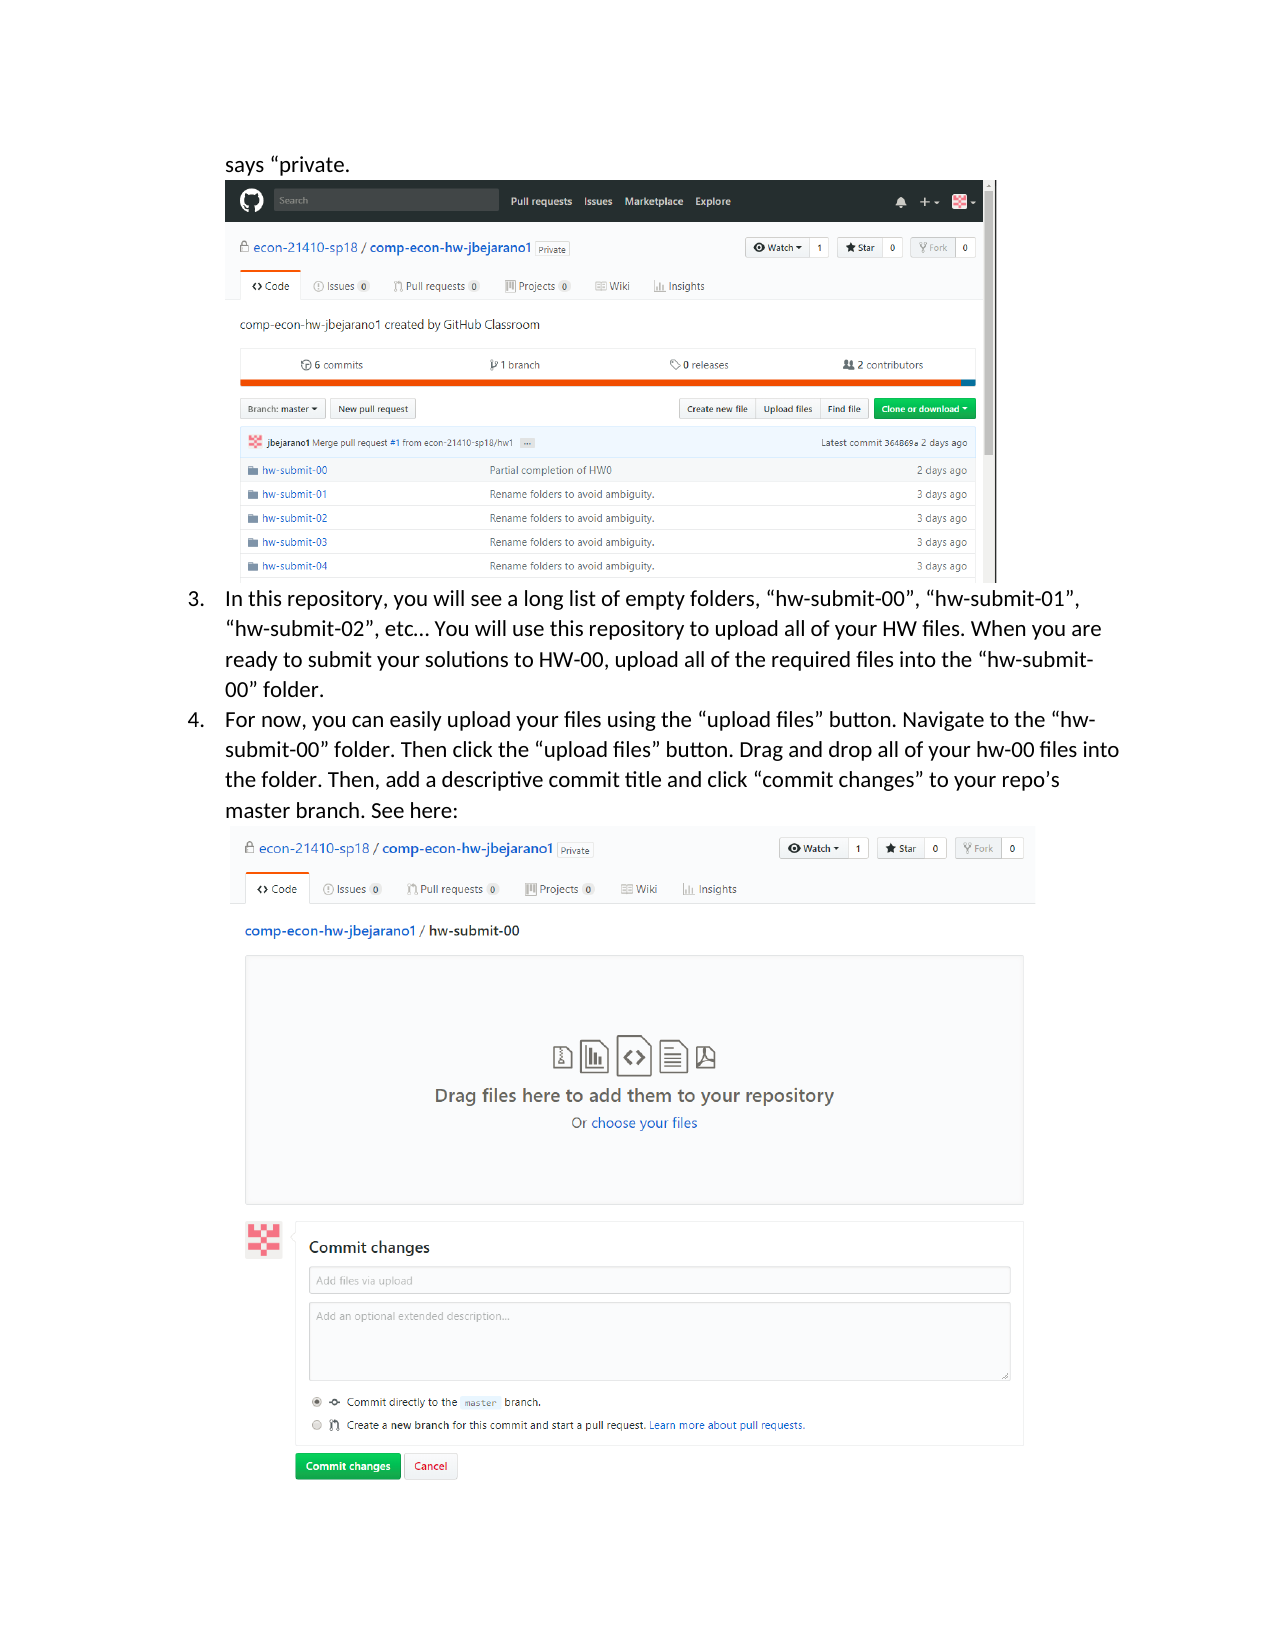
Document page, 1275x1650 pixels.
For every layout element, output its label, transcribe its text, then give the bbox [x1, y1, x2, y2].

list In this repository, you will see a long list of empty folders, “hw-submit-00”, “hw-submit-01”, “hw-submit-02”, etc… You will use this repository to upload all of your HW files. When you are ready to submit your solutions to HW-00, upload all of the required files into the “hw-submit-00” folder. [187, 584, 1125, 703]
picture [225, 180, 997, 583]
list For now, you can easily upload your files using the “upload files” button. Navigate to the “hw-submit-00” folder. Then click the “upload files” button. Drag and drop all of your hw-00 files into the folder. Then, add a descriptive commit title and click “commit changes” to your repo’s master branch. See here: [187, 705, 1125, 824]
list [187, 150, 1125, 582]
picture [230, 826, 1036, 1493]
